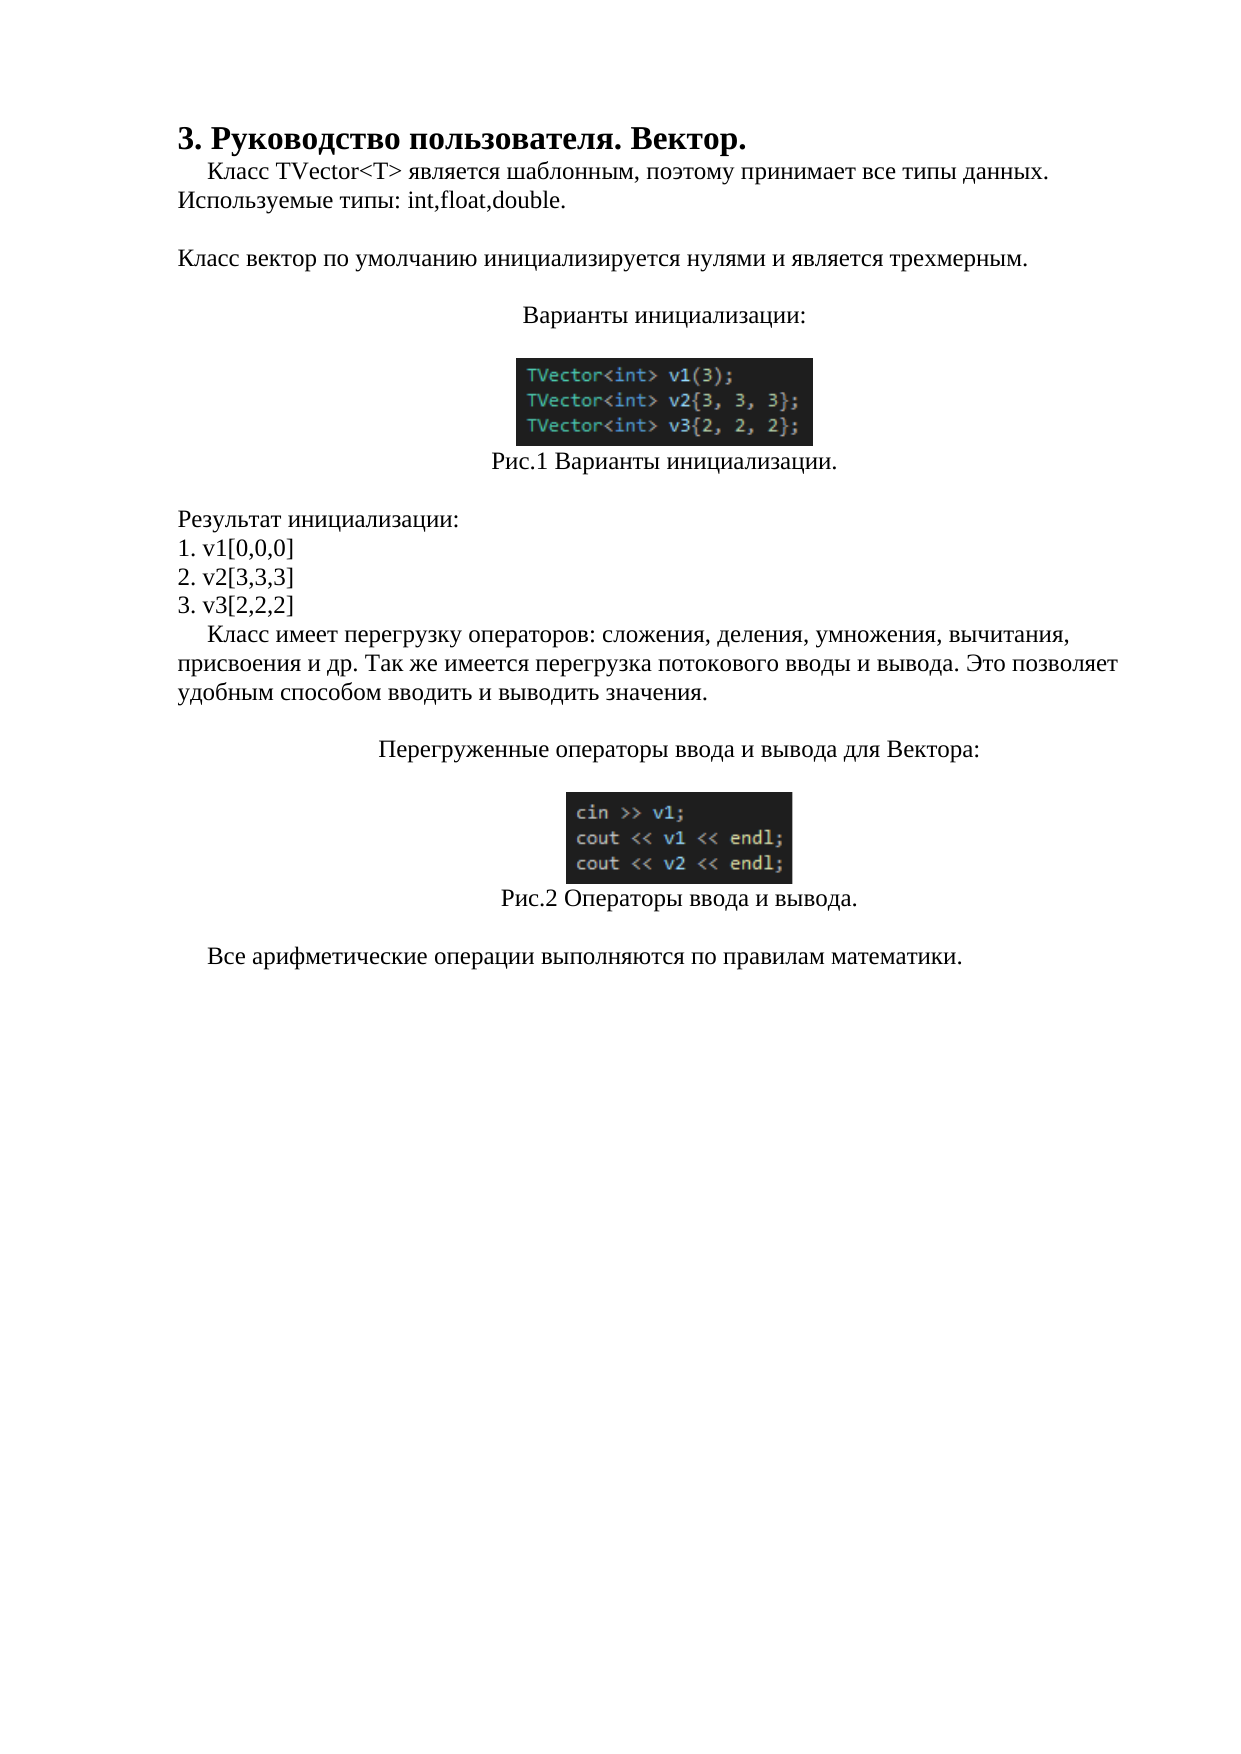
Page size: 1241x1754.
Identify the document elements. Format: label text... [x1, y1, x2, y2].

text Класс TVector<T> является шаблонным, поэтому принимает все типы данных. Используемые типы: int,float,double. [177, 156, 1152, 214]
text Все арифметические операции выполняются по правилам математики. [177, 941, 1152, 970]
text 3. Руководство пользователя. Вектор. [177, 118, 1152, 156]
text Класс вектор по умолчанию инициализируется нулями и является трехмерным. [177, 214, 1152, 272]
text Рис.1 Варианты инициализации. [177, 446, 1152, 475]
text 1. v1[0,0,0] [177, 533, 1152, 562]
text 2. v2[3,3,3] [177, 562, 1152, 590]
text 3. v3[2,2,2] [177, 590, 1152, 619]
picture [516, 358, 813, 446]
text Класс имеет перегрузку операторов: сложения, деления, умножения, вычитания, присвоения и др. Так же имеется перегрузка потокового вводы и вывода. Это позволяет удобным способом вводить и выводить значения. [177, 619, 1152, 705]
text Перегруженные операторы ввода и вывода для Вектора: [177, 734, 1152, 763]
text Результат инициализации: [177, 504, 1152, 533]
picture [566, 792, 793, 884]
text Рис.2 Операторы ввода и вывода. [177, 883, 1152, 912]
text Варианты инициализации: [177, 272, 1152, 329]
